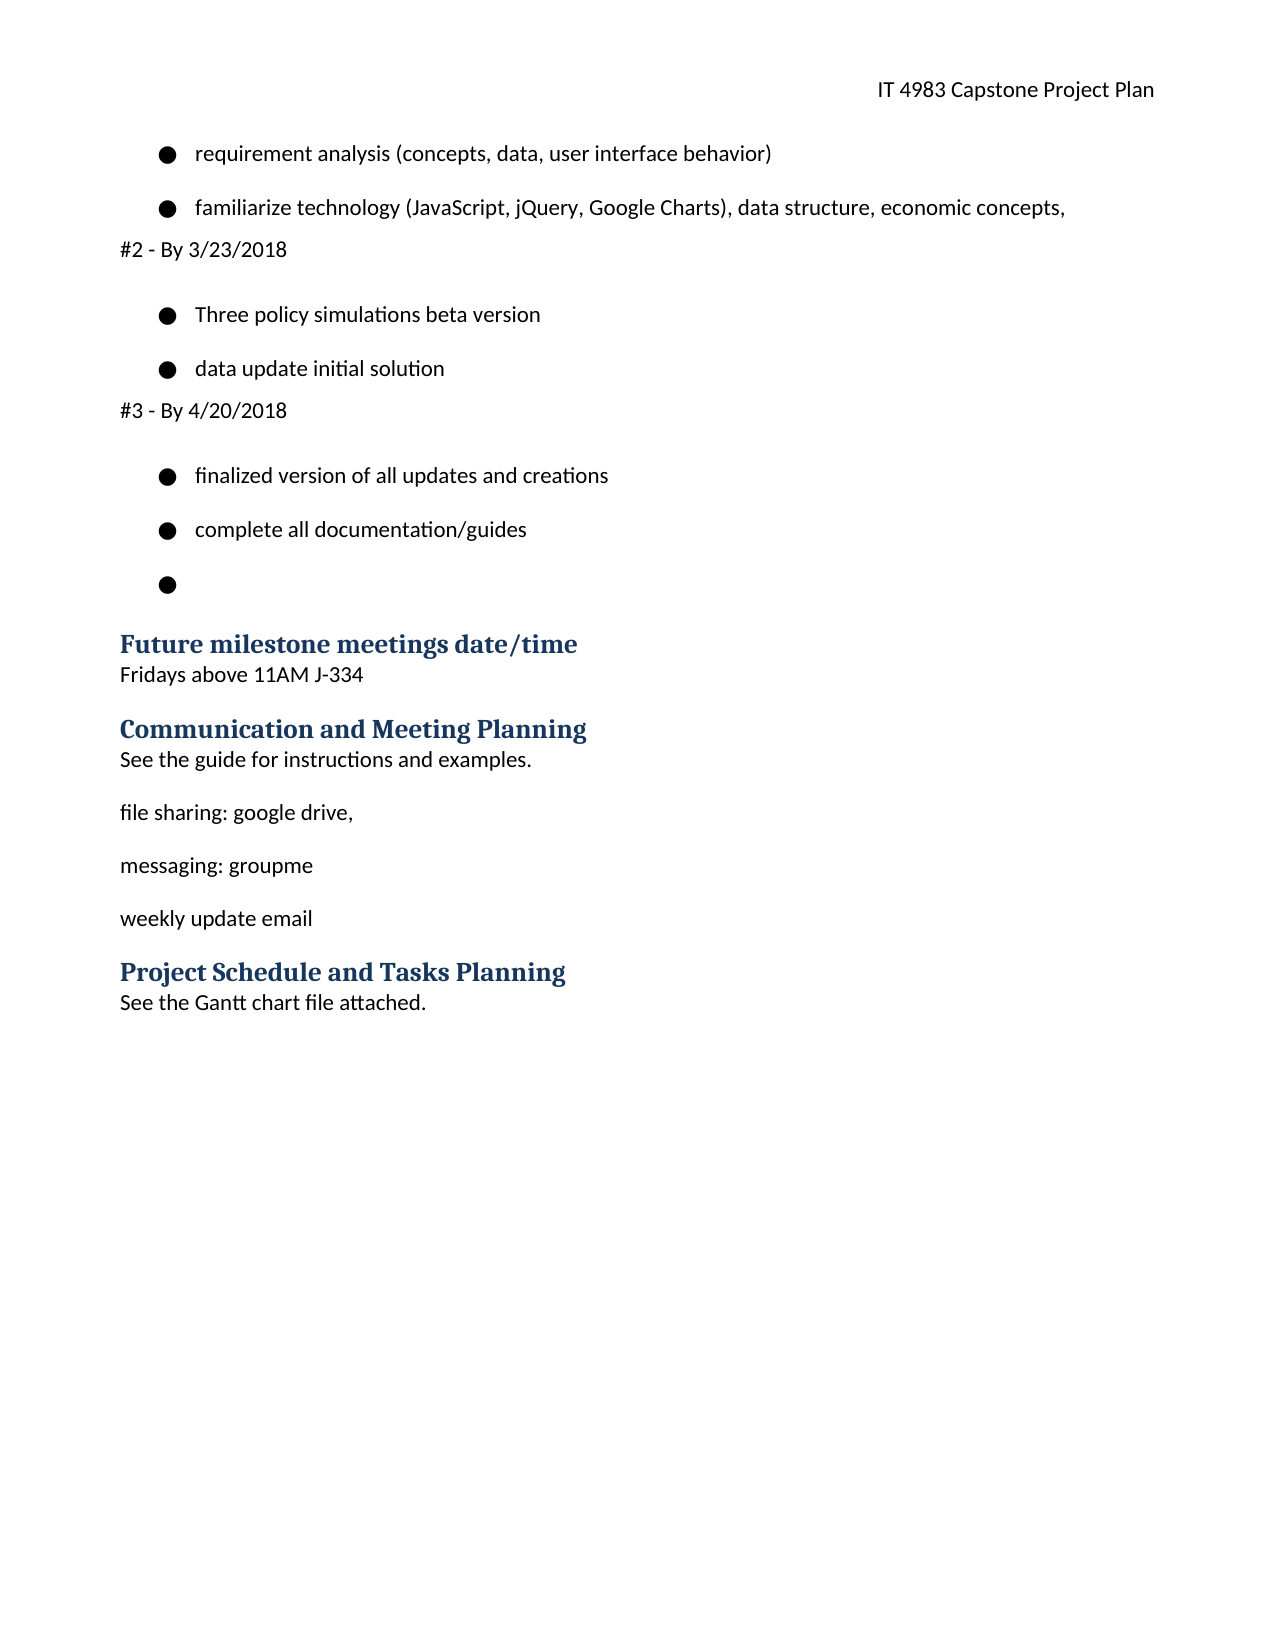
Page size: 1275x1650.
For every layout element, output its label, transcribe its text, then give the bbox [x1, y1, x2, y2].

text weekly update email [120, 904, 1155, 932]
text Fridays above 11AM J-334 [120, 661, 1155, 689]
list requirement analysis (concepts, data, user interface behavior) [157, 128, 1155, 175]
list data update initial solution [157, 343, 1155, 389]
text #2 - By 3/23/2018 [120, 236, 1155, 264]
text See the guide for instructions and examples. [120, 745, 1155, 773]
subtitle Future milestone meetings date/time [120, 629, 1155, 661]
text messaging: groupme [120, 851, 1155, 879]
text #3 - By 4/20/2018 [120, 397, 1155, 424]
text See the Gantt chart file attached. [120, 988, 1155, 1016]
subtitle Communication and Meeting Planning [120, 714, 1155, 745]
list Three policy simulations beta version [157, 289, 1155, 336]
list complete all documentation/guides [157, 503, 1155, 551]
text file sharing: google drive, [120, 798, 1155, 826]
subtitle Project Schedule and Tasks Planning [120, 957, 1155, 988]
list finalized version of all updates and creations [157, 449, 1155, 497]
list familiarize technology (JavaScript, jQuery, Google Charts), data structure, economic concepts, [157, 182, 1155, 229]
